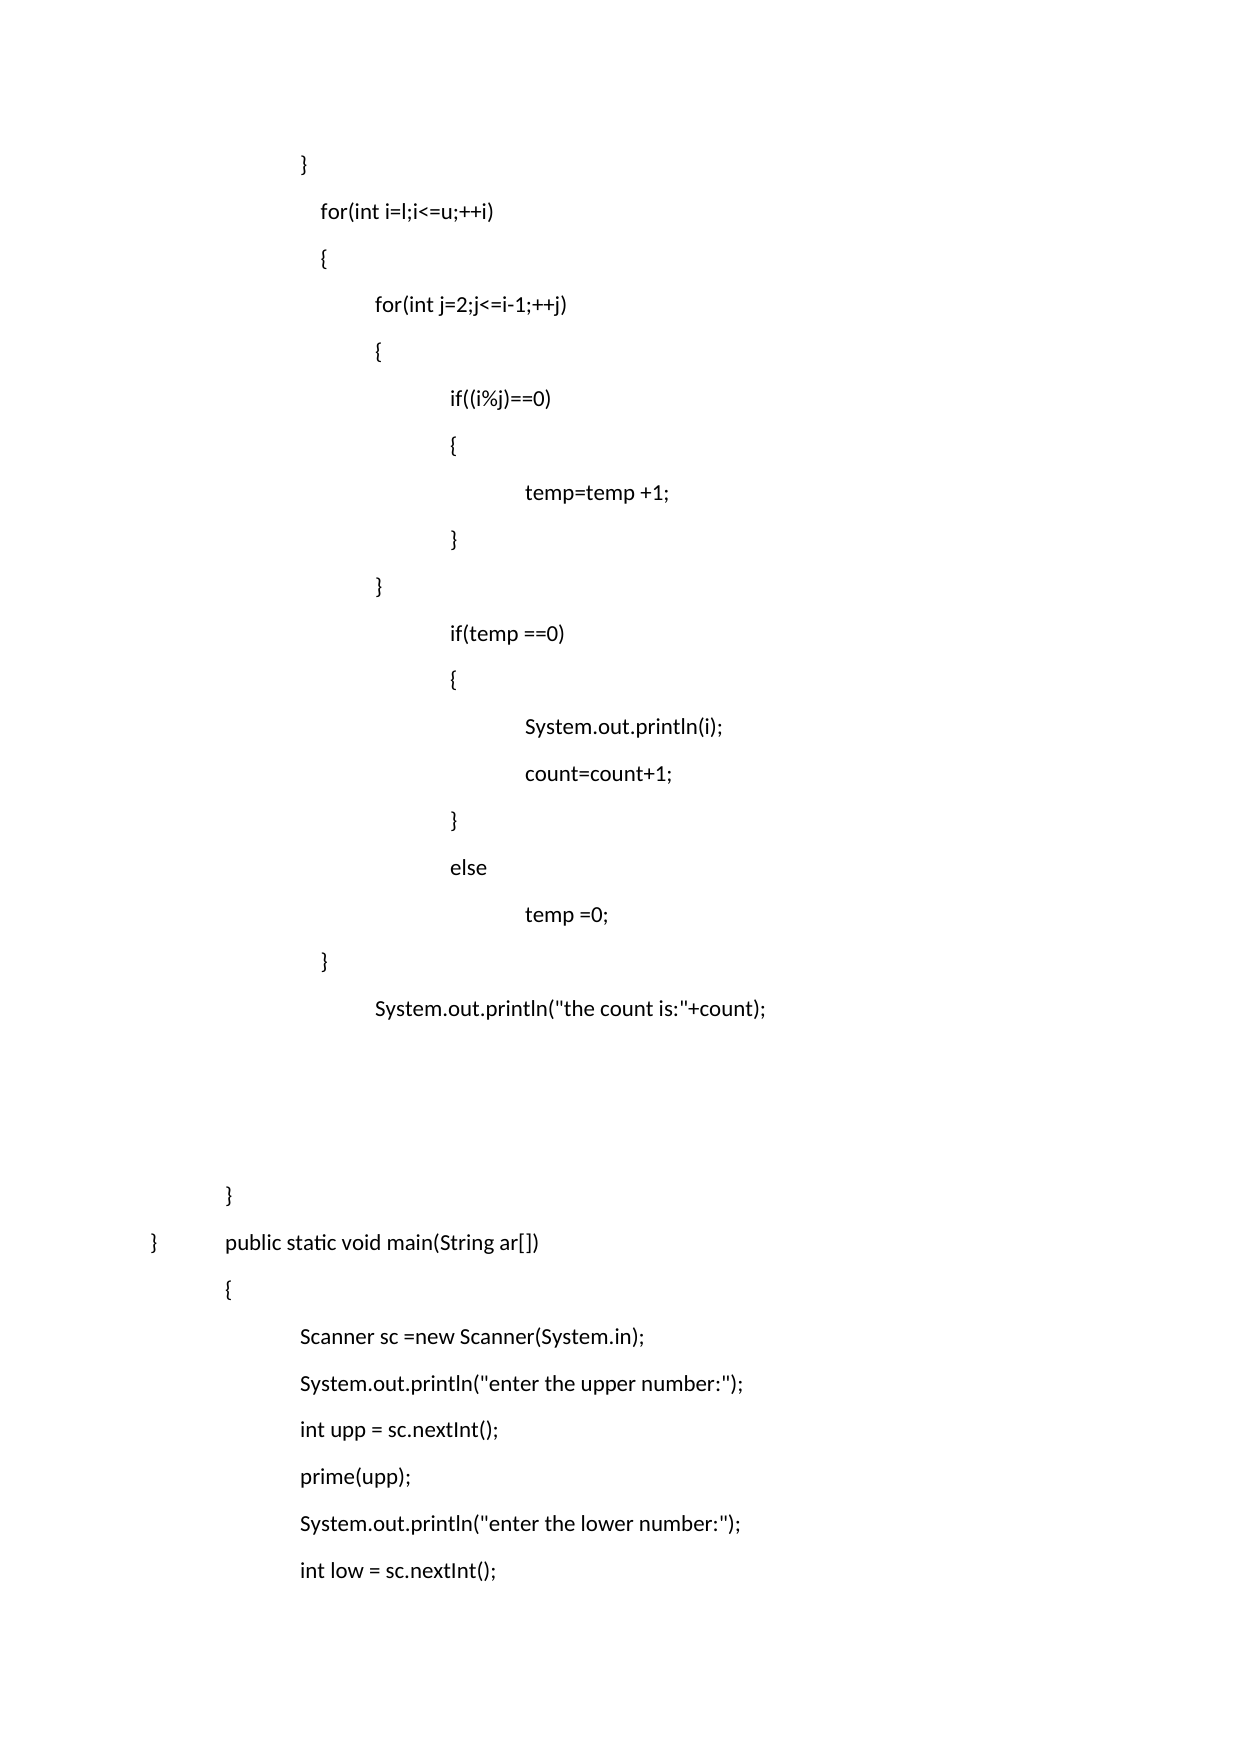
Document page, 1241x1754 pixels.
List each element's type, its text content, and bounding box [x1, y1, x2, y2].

text System.out.println("enter the upper number:"); [150, 1369, 1090, 1397]
text int low = sc.nextInt(); [150, 1556, 1090, 1584]
text for(int i=l;i<=u;++i) [150, 197, 1090, 225]
text System.out.println("enter the lower number:"); [150, 1509, 1090, 1537]
text Scanner sc =new Scanner(System.in); [150, 1322, 1090, 1350]
text count=count+1; [150, 759, 1090, 787]
text { [150, 337, 1090, 366]
text { [150, 1275, 1090, 1303]
text } [150, 572, 1090, 600]
text if(temp ==0) [150, 619, 1090, 647]
text } [150, 525, 1090, 553]
text } [150, 150, 1090, 178]
text System.out.println(i); [150, 712, 1090, 741]
text temp=temp +1; [150, 478, 1090, 506]
text int upp = sc.nextInt(); [150, 1416, 1090, 1444]
text { [150, 431, 1090, 459]
text temp =0; [150, 900, 1090, 928]
text prime(upp); [150, 1462, 1090, 1491]
text } public static void main(String ar[]) [150, 1228, 1090, 1256]
text for(int j=2;j<=i-1;++j) [150, 291, 1090, 319]
text System.out.println("the count is:"+count); [150, 994, 1090, 1022]
text else [150, 853, 1090, 881]
text } [150, 1181, 1090, 1209]
text { [150, 244, 1090, 272]
text { [150, 666, 1090, 694]
text } [150, 947, 1090, 975]
text } [150, 806, 1090, 834]
text if((i%j)==0) [150, 384, 1090, 412]
